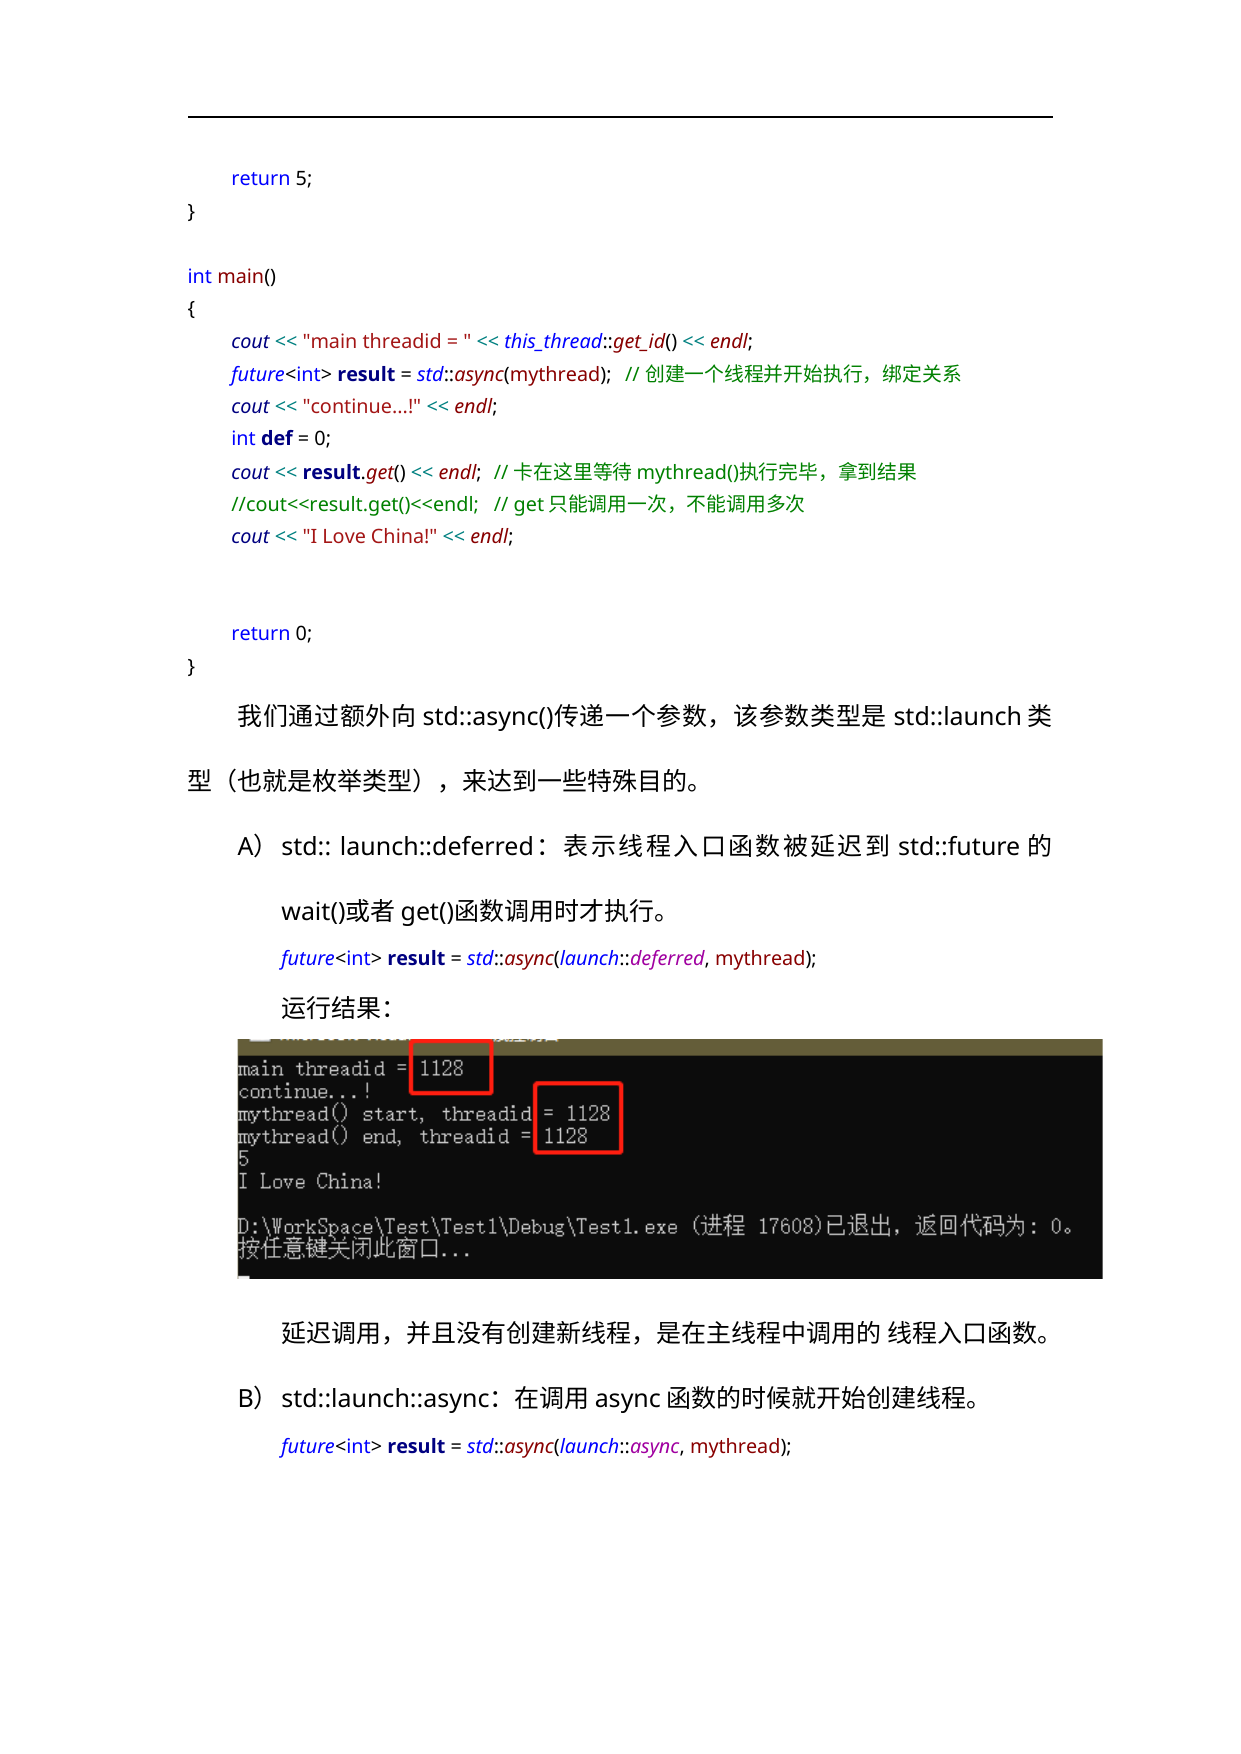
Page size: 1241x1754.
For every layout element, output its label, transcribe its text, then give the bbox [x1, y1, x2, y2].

text 我们通过额外向std::async()传递一个参数，该参数类型是std::launch类型（也就是枚举类型），来达到一些特殊目的。 [187, 682, 1053, 812]
text cout << result.get() << endl; // 卡在这里等待mythread()执行完毕，拿到结果 [187, 454, 1053, 487]
list 延迟调用，并且没有创建新线程，是在主线程中调用的 线程入口函数。 [281, 1299, 1053, 1364]
list std::launch::async：在调用async函数的时候就开始创建线程。 [237, 1364, 1053, 1429]
text return 5; [187, 162, 1053, 194]
list std:: launch::deferred：表示线程入口函数被延迟到std::future的wait()或者get()函数调用时才执行。 [237, 812, 1053, 942]
text { [187, 292, 1053, 324]
text int main() [187, 259, 1053, 292]
text cout << "continue...!" << endl; [187, 389, 1053, 422]
text } [187, 649, 1053, 682]
text cout << "main threadid = " << this_thread::get_id() << endl; [187, 324, 1053, 357]
text cout << "I Love China!" << endl; [187, 519, 1053, 552]
text return 0; [187, 617, 1053, 649]
text int def = 0; [187, 422, 1053, 454]
text } [187, 194, 1053, 227]
list future<int> result = std::async(launch::deferred, mythread); [281, 942, 1053, 974]
text future<int> result = std::async(mythread); // 创建一个线程并开始执行，绑定关系 [187, 357, 1053, 389]
text //cout<<result.get()<<endl; // get只能调用一次，不能调用多次 [187, 487, 1053, 519]
list future<int> result = std::async(launch::async, mythread); [281, 1429, 1053, 1462]
picture [237, 1039, 1103, 1279]
list 运行结果： [281, 974, 1053, 1039]
